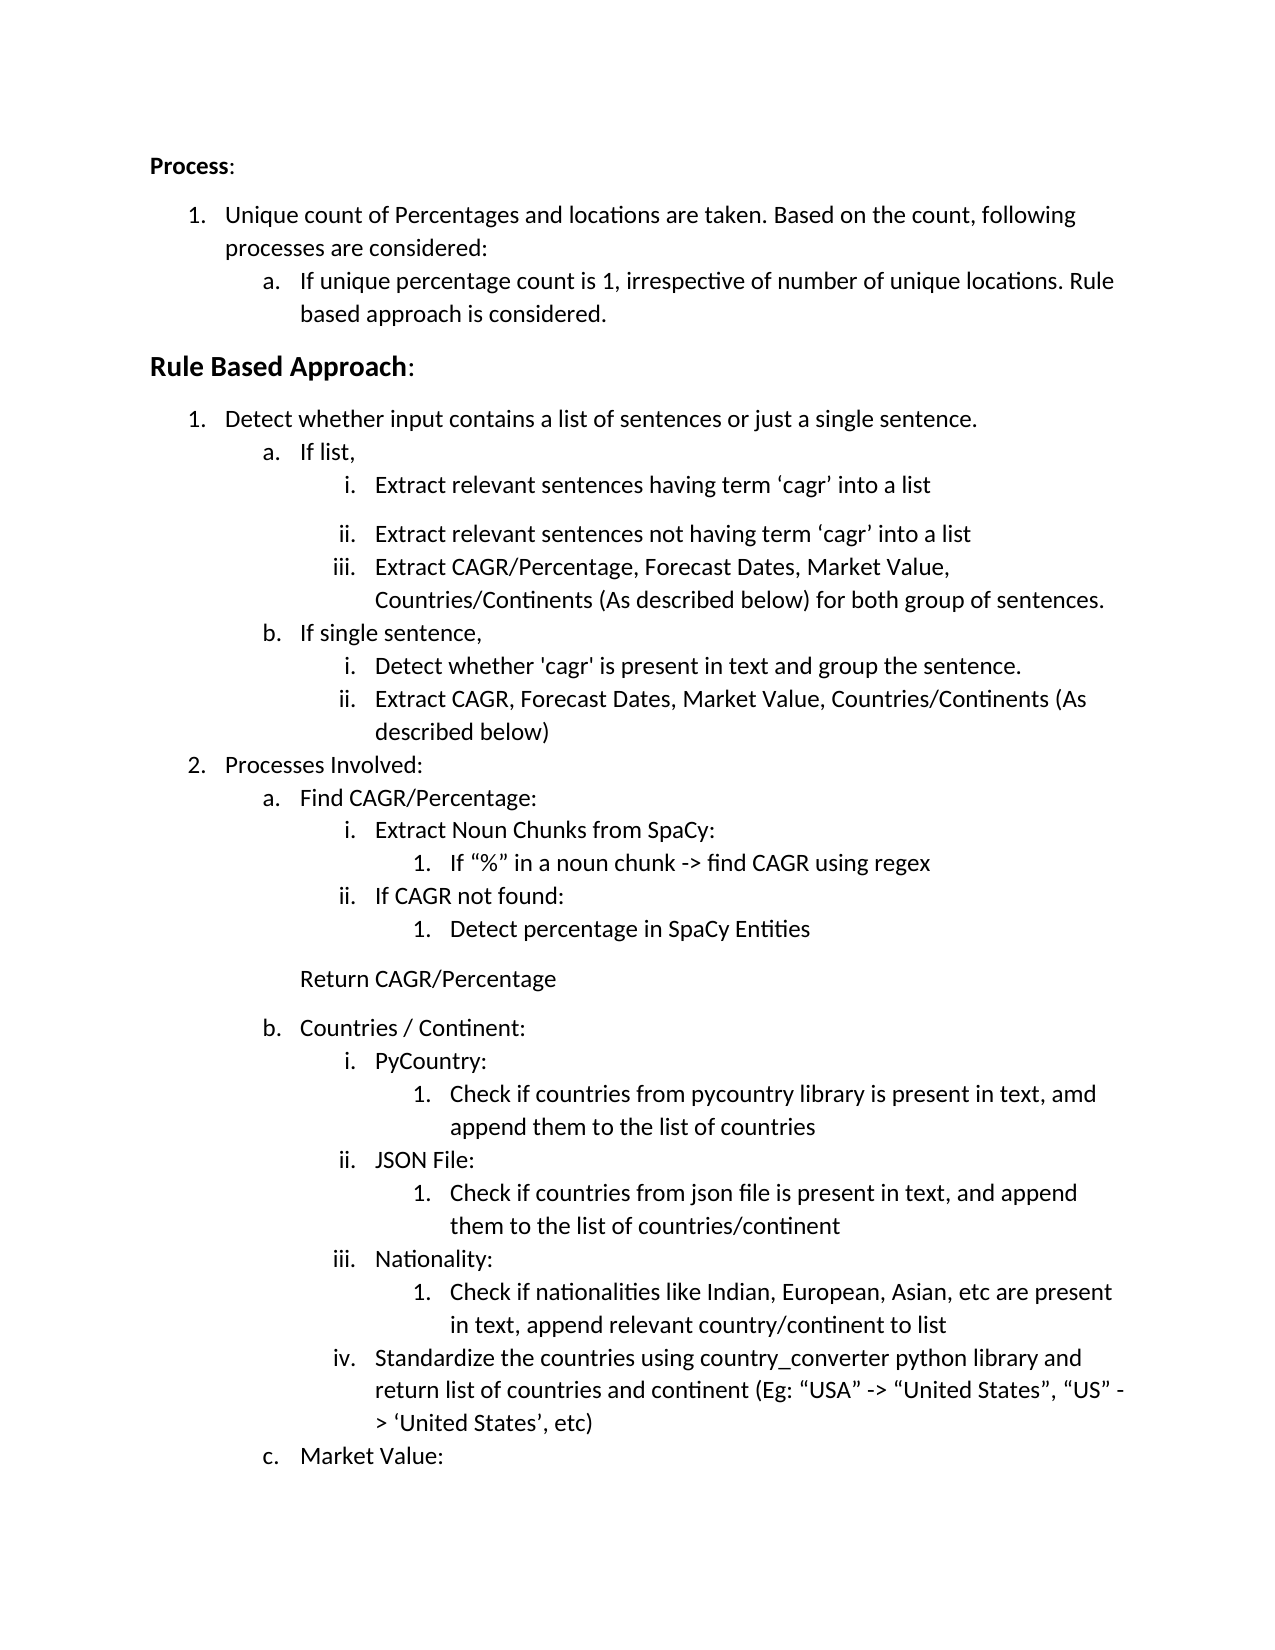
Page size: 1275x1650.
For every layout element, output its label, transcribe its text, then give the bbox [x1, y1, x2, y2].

list Unique count of Percentages and locations are taken. Based on the count, following processes are considered: [187, 199, 1125, 263]
list Detect percentage in SpaCy Entities [412, 913, 1125, 944]
list Nationality: [356, 1243, 1125, 1273]
list Extract Noun Chunks from SpaCy: [356, 815, 1125, 845]
list If unique percentage count is 1, irrespective of number of unique locations. Rule based approach is considered. [262, 265, 1125, 329]
list Standardize the countries using country_converter python library and return list of countries and continent (Eg: “USA” -> “United States”, “US” -> ‘United States’, etc) [356, 1342, 1125, 1438]
list Countries / Continent: [262, 1013, 1125, 1043]
list PyCountry: [356, 1046, 1125, 1076]
list Extract relevant sentences having term ‘cagr’ into a list [356, 469, 1125, 499]
list If single sentence, [262, 617, 1125, 648]
list Extract relevant sentences not having term ‘cagr’ into a list [356, 518, 1125, 549]
text Return CAGR/Percentage [300, 963, 1125, 993]
list JSON File: [356, 1144, 1125, 1175]
list Extract CAGR/Percentage, Forecast Dates, Market Value, Countries/Continents (As described below) for both group of sentences. [356, 551, 1125, 615]
list If “%” in a noun chunk -> find CAGR using regex [412, 848, 1125, 878]
text Process: [150, 150, 1125, 181]
list If CAGR not found: [356, 881, 1125, 911]
list Check if nationalities like Indian, European, Asian, etc are present in text, append relevant country/continent to list [412, 1276, 1125, 1339]
list Processes Involved: [187, 749, 1125, 779]
list Detect whether 'cagr' is present in text and group the sentence. [356, 650, 1125, 681]
list Detect whether input contains a list of sentences or just a single sentence. [187, 403, 1125, 433]
list Extract CAGR, Forecast Dates, Market Value, Countries/Continents (As described below) [356, 683, 1125, 746]
list Check if countries from json file is present in text, and append them to the list of countries/continent [412, 1177, 1125, 1241]
list Find CAGR/Percentage: [262, 782, 1125, 812]
list If list, [262, 436, 1125, 466]
list Check if countries from pycountry library is present in text, amd append them to the list of countries [412, 1078, 1125, 1142]
text Rule Based Approach: [150, 348, 1125, 383]
list Market Value: [262, 1441, 1125, 1471]
